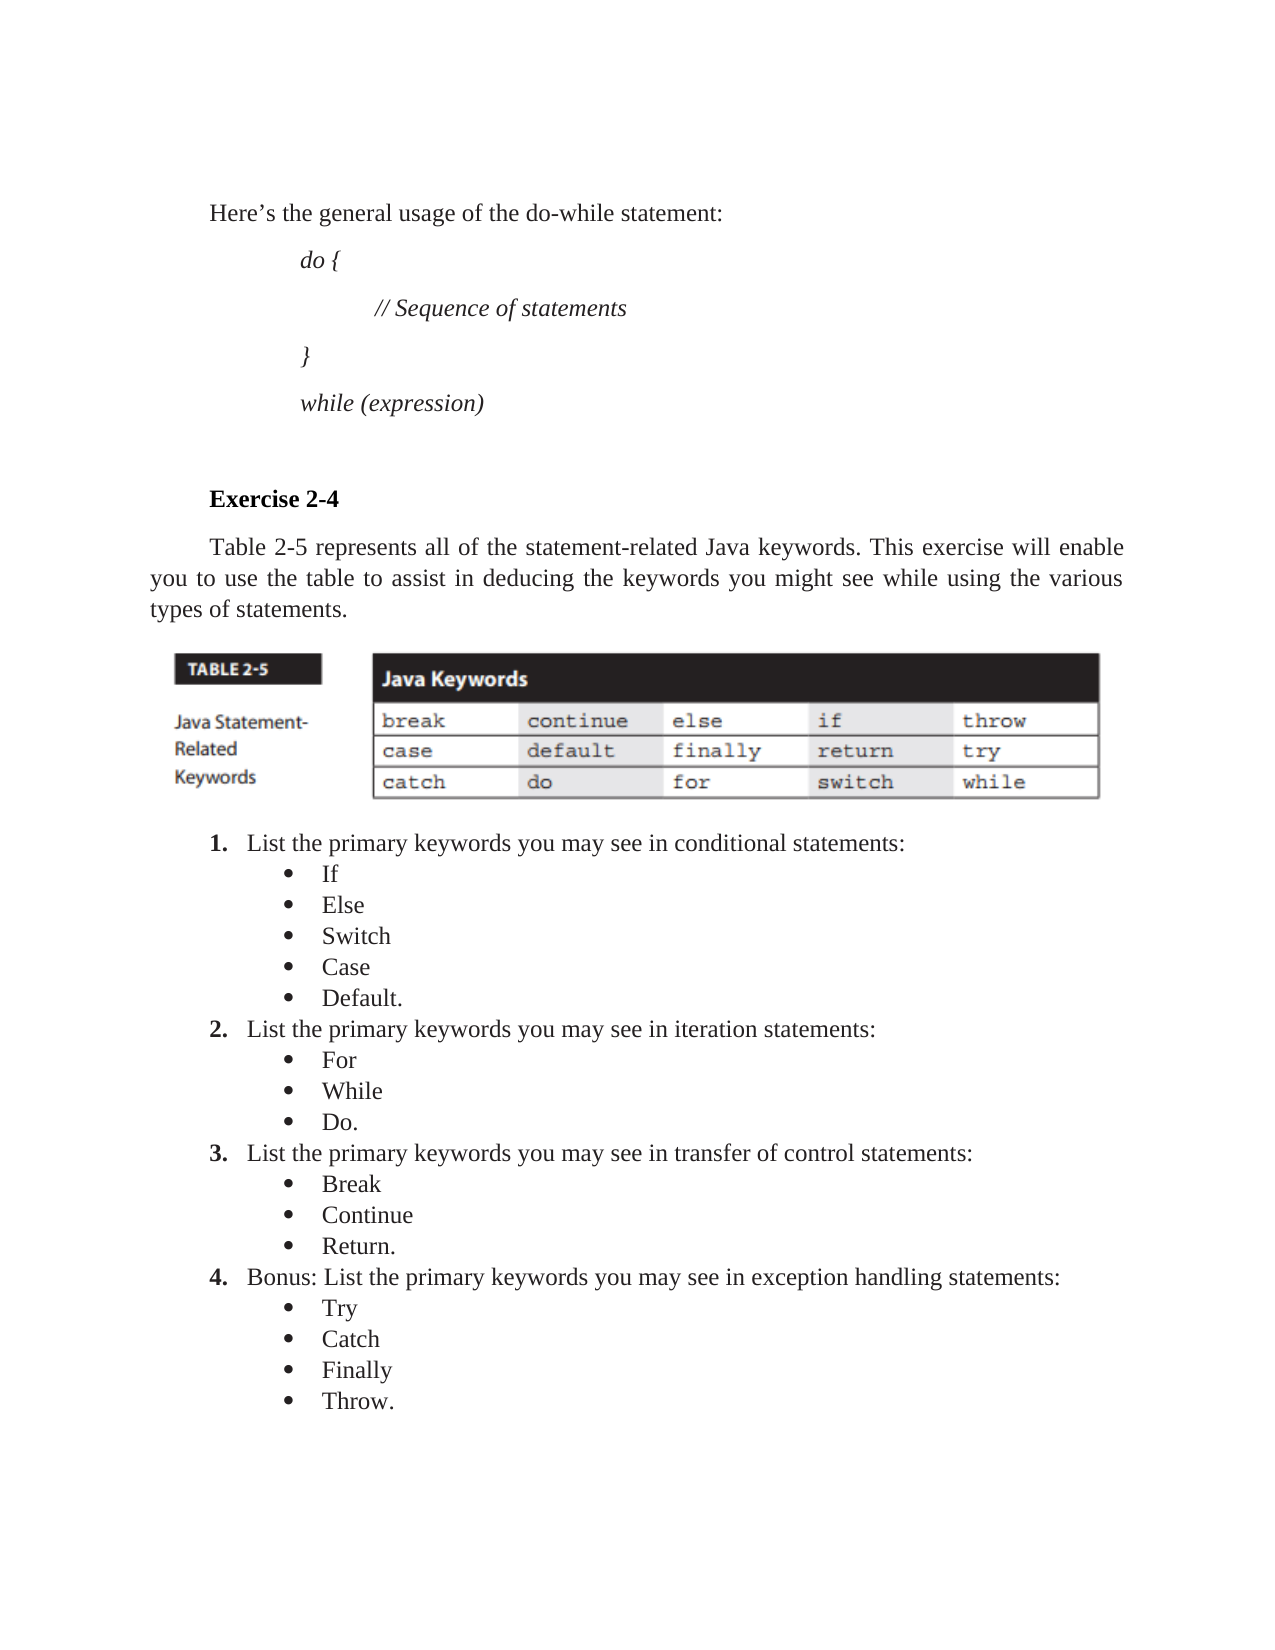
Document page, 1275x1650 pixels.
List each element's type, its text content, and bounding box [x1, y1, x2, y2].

list Bonus: List the primary keywords you may see in exception handling statements: [209, 1262, 1125, 1291]
list Else [284, 890, 1125, 918]
list For [284, 1045, 1125, 1074]
list Try [284, 1293, 1125, 1322]
list Return. [284, 1231, 1125, 1260]
list Switch [284, 921, 1125, 949]
list Default. [284, 983, 1125, 1012]
text // Sequence of statements [300, 293, 1125, 322]
text Here’s the general usage of the do-while statement: [150, 198, 1125, 226]
list Throw. [284, 1386, 1125, 1415]
list List the primary keywords you may see in iteration statements: [209, 1014, 1125, 1043]
text do { [225, 245, 1125, 274]
picture [165, 641, 1110, 809]
list List the primary keywords you may see in conditional statements: [209, 828, 1125, 856]
text Table 2-5 represents all of the statement-related Java keywords. This exercise will enable you to use the table to assist in deducing the keywords you might see while using the various types of statements. [150, 532, 1125, 622]
text Exercise 2-4 [150, 484, 1125, 513]
list Case [284, 952, 1125, 981]
list List the primary keywords you may see in transfer of control statements: [209, 1138, 1125, 1167]
list Break [284, 1169, 1125, 1198]
list Continue [284, 1200, 1125, 1229]
text while (expression) [225, 388, 1125, 417]
text } [225, 341, 1125, 369]
list If [284, 859, 1125, 887]
list Do. [284, 1107, 1125, 1136]
list While [284, 1076, 1125, 1105]
list Finally [284, 1355, 1125, 1384]
list Catch [284, 1324, 1125, 1353]
